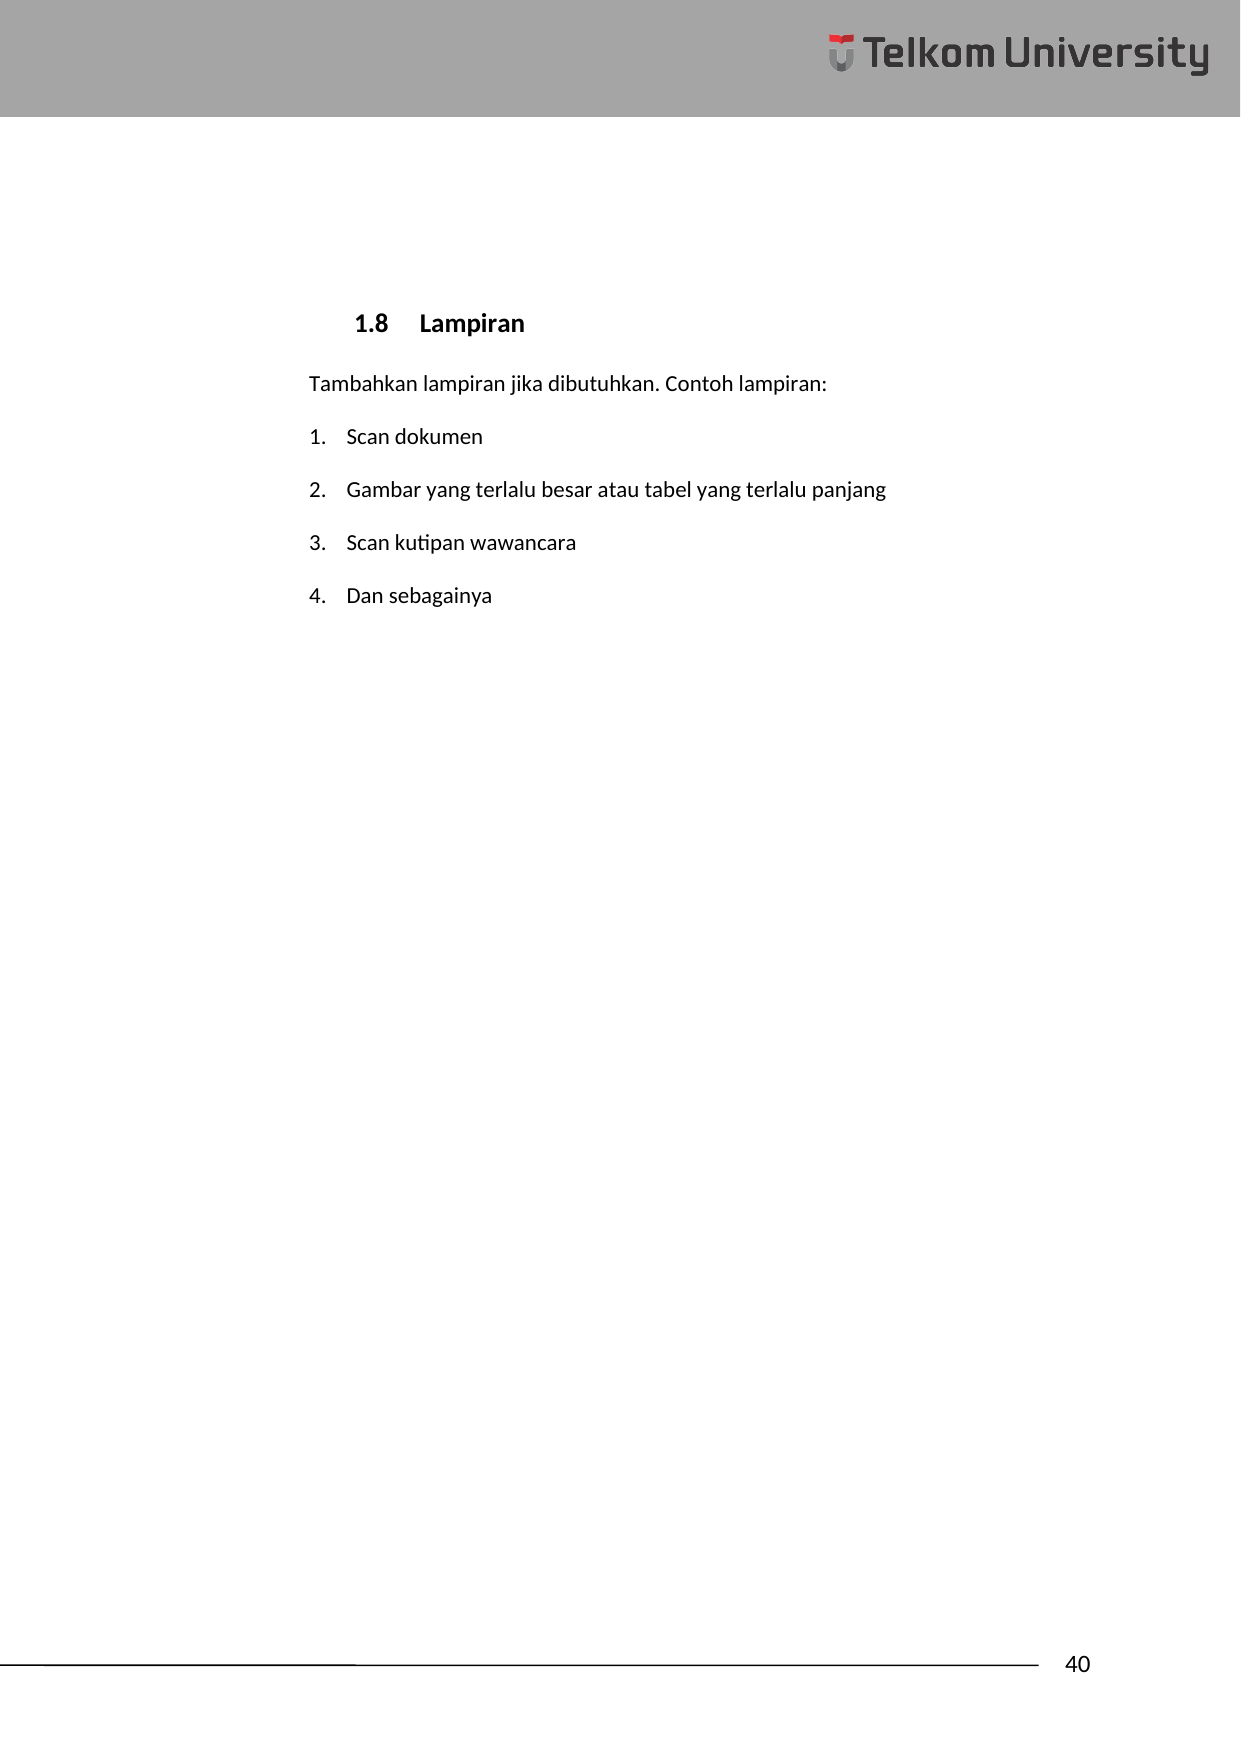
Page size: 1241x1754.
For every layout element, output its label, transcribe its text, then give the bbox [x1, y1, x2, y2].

list Scan kutipan wawancara [309, 528, 1090, 556]
list Gambar yang terlalu besar atau tabel yang terlalu panjang [309, 475, 1090, 503]
list Dan sebagainya [309, 581, 1090, 609]
subtitle Lampiran [354, 306, 1090, 339]
picture [829, 34, 1209, 76]
text Tambahkan lampiran jika dibutuhkan. Contoh lampiran: [309, 369, 1090, 397]
list Scan dokumen [309, 422, 1090, 450]
